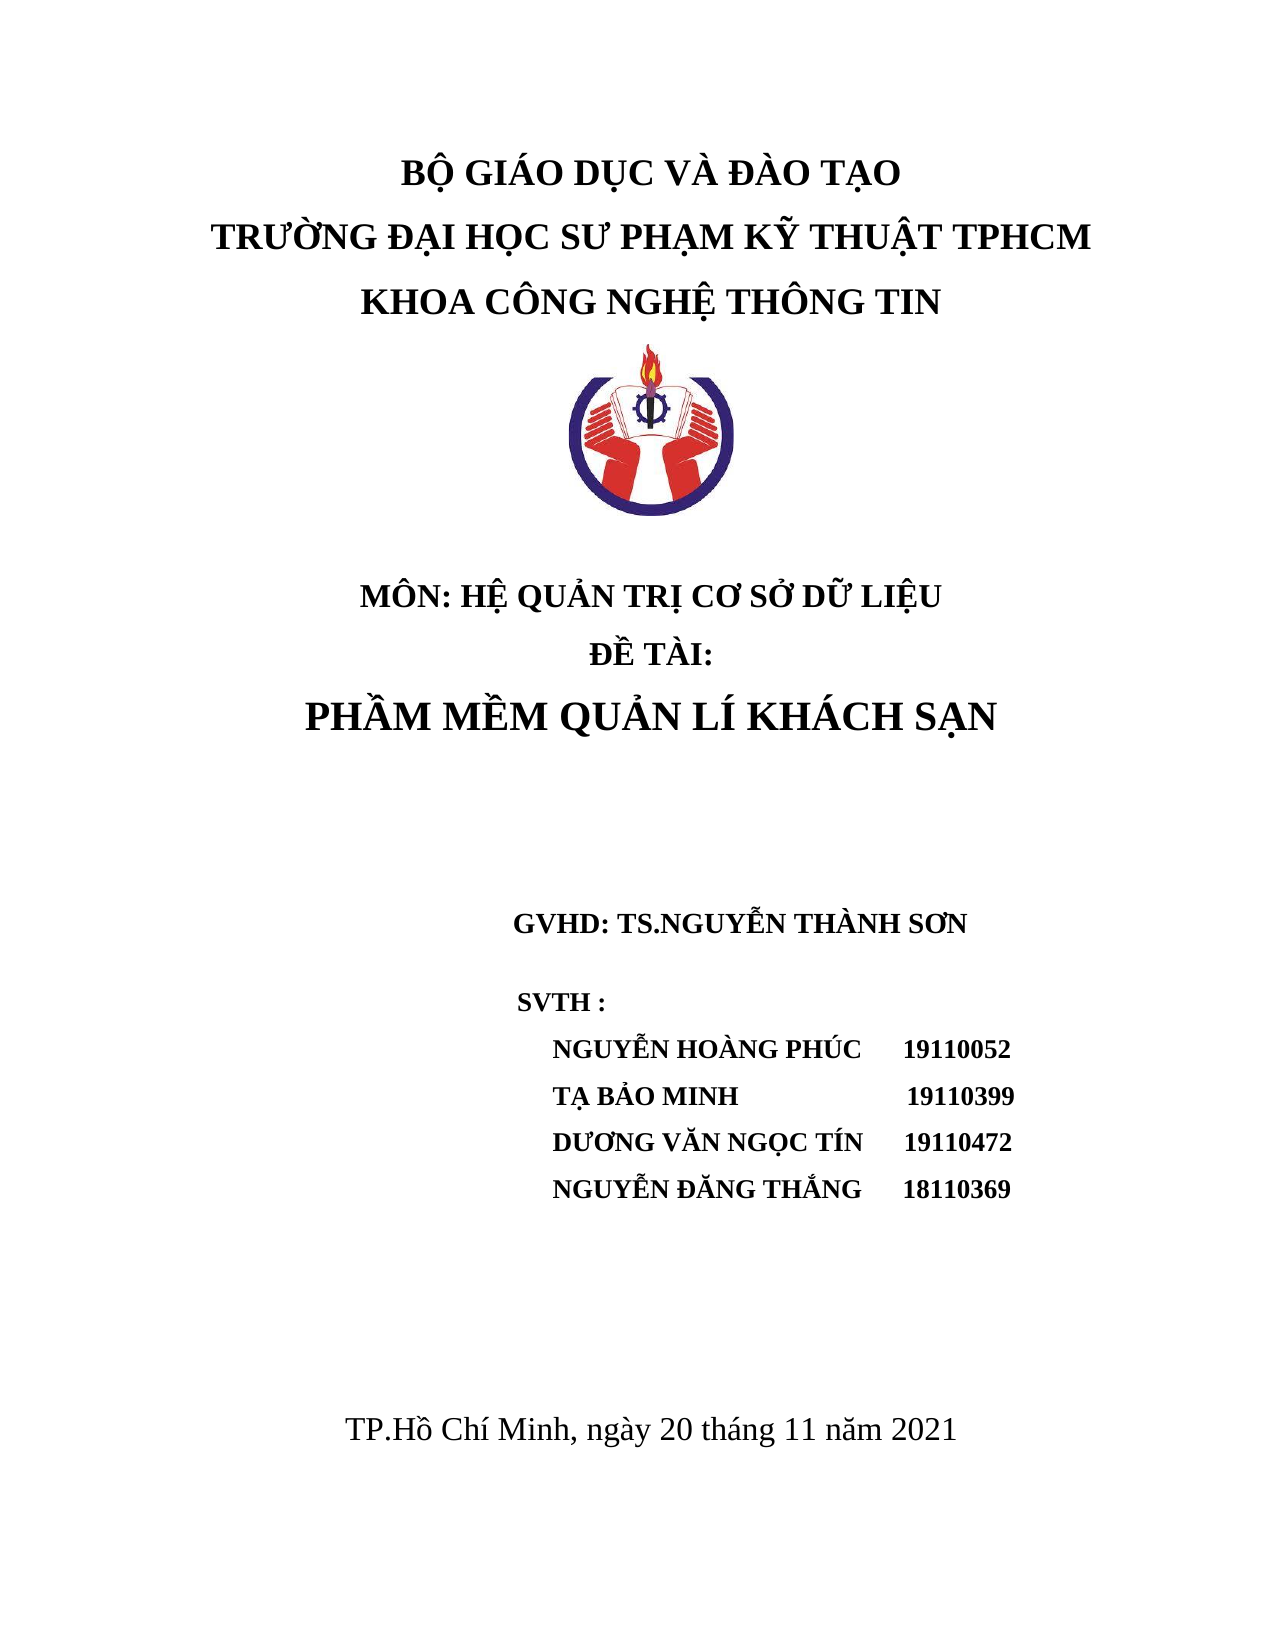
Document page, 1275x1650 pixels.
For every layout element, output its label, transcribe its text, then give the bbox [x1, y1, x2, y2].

text KHOA CÔNG NGHỆ THÔNG TIN [177, 279, 1125, 322]
text TRƯỜNG ĐẠI HỌC SƯ PHẠM KỸ THUẬT TPHCM [177, 215, 1125, 258]
text NGUYỄN ĐĂNG THẮNG 18110369 [552, 1173, 1125, 1204]
text GVHD: TS.NGUYỄN THÀNH SƠN [177, 906, 1125, 940]
text PHẦM MỀM QUẢN LÍ KHÁCH SẠN [177, 692, 1125, 740]
text TP.Hồ Chí Minh, ngày 20 tháng 11 năm 2021 [177, 1410, 1125, 1448]
text MÔN: HỆ QUẢN TRỊ CƠ SỞ DỮ LIỆU [177, 577, 1125, 615]
picture [568, 344, 734, 516]
text BỘ GIÁO DỤC VÀ ĐÀO TẠO [177, 150, 1125, 193]
text SVTH : [517, 986, 1125, 1017]
text TẠ BẢO MINH 19110399 [552, 1080, 1125, 1111]
text DƯƠNG VĂN NGỌC TÍN 19110472 [477, 1126, 1125, 1157]
text ĐỀ TÀI: [177, 634, 1125, 673]
text NGUYỄN HOÀNG PHÚC 19110052 [552, 1033, 1125, 1064]
